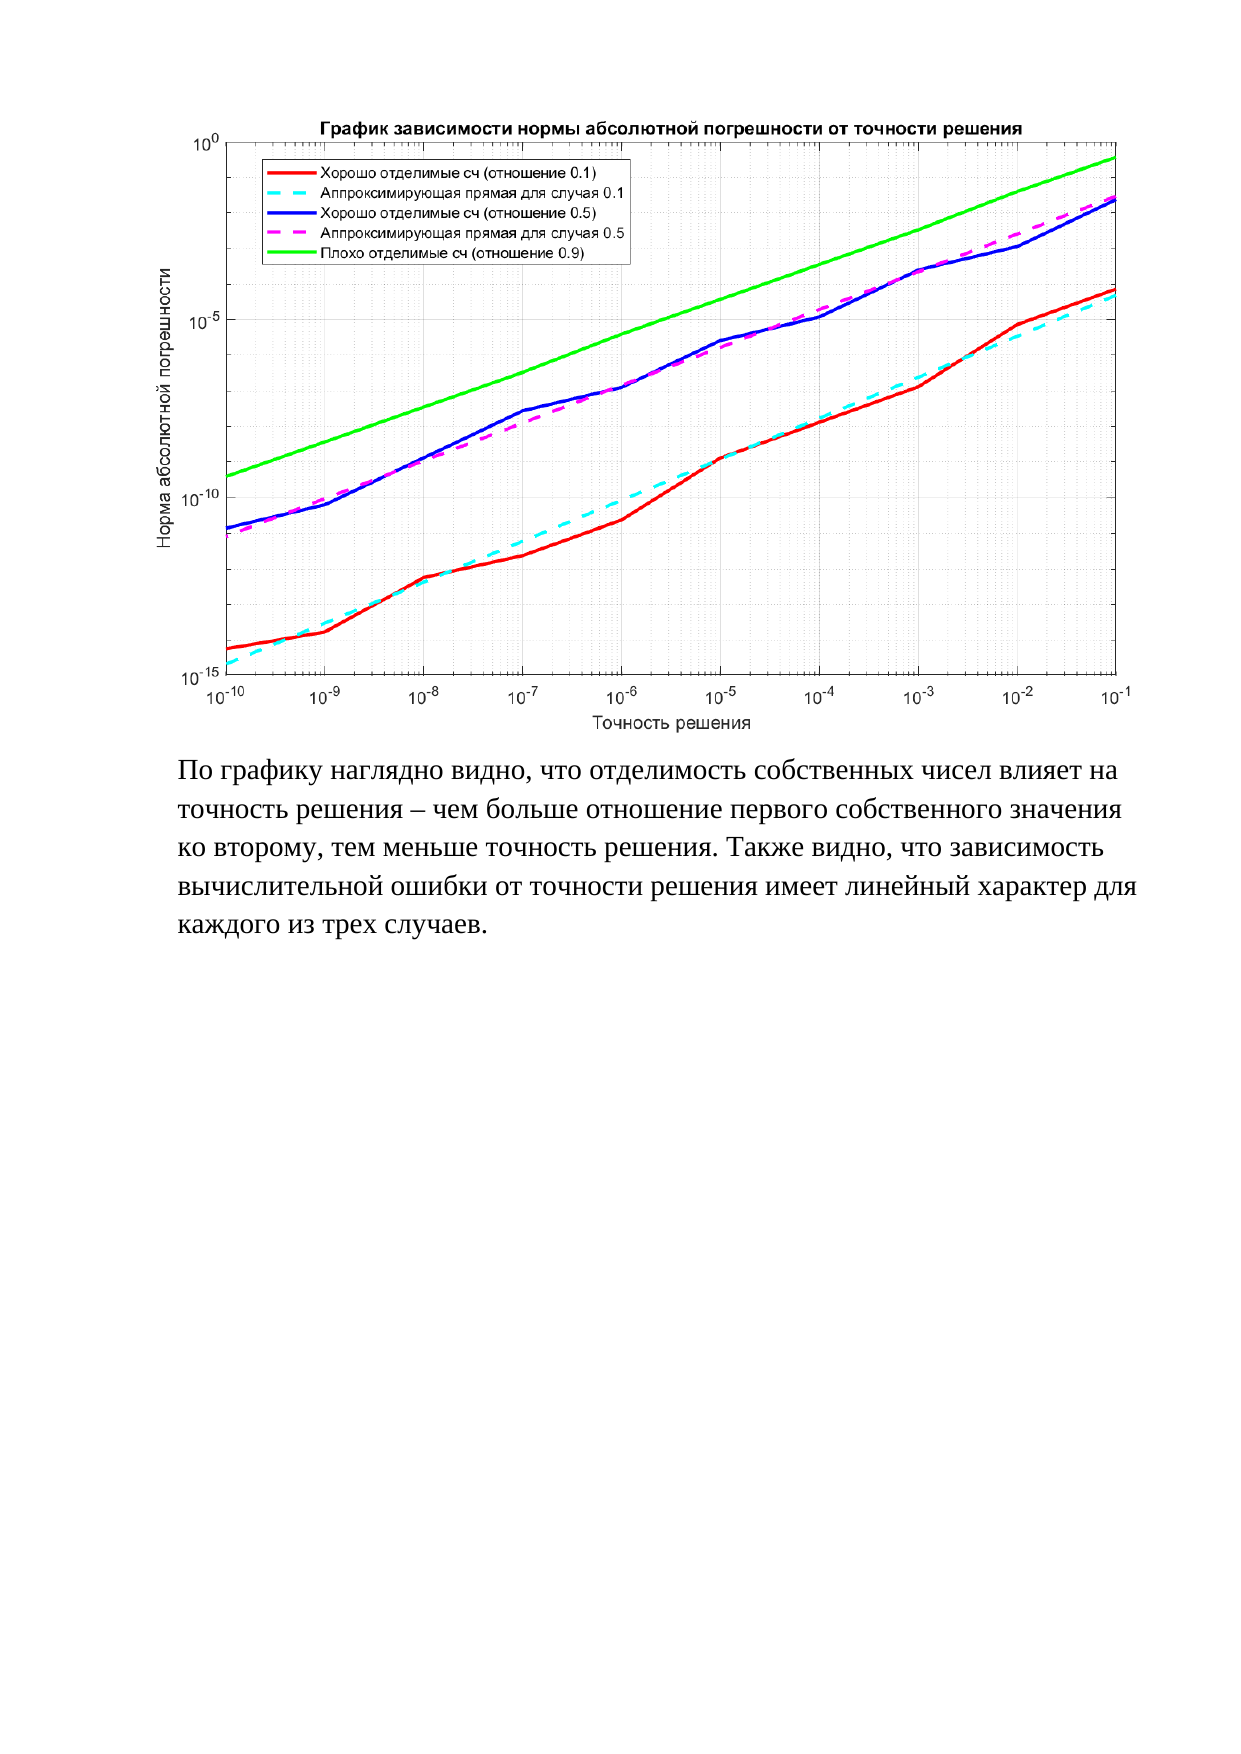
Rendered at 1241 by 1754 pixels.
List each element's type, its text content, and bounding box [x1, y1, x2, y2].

text По графику наглядно видно, что отделимость собственных чисел влияет на точность решения – чем больше отношение первого собственного значения ко второму, тем меньше точность решения. Также видно, что зависимость вычислительной ошибки от точности решения имеет линейный характер для каждого из трех случаев. [177, 752, 1152, 940]
picture [154, 118, 1131, 734]
